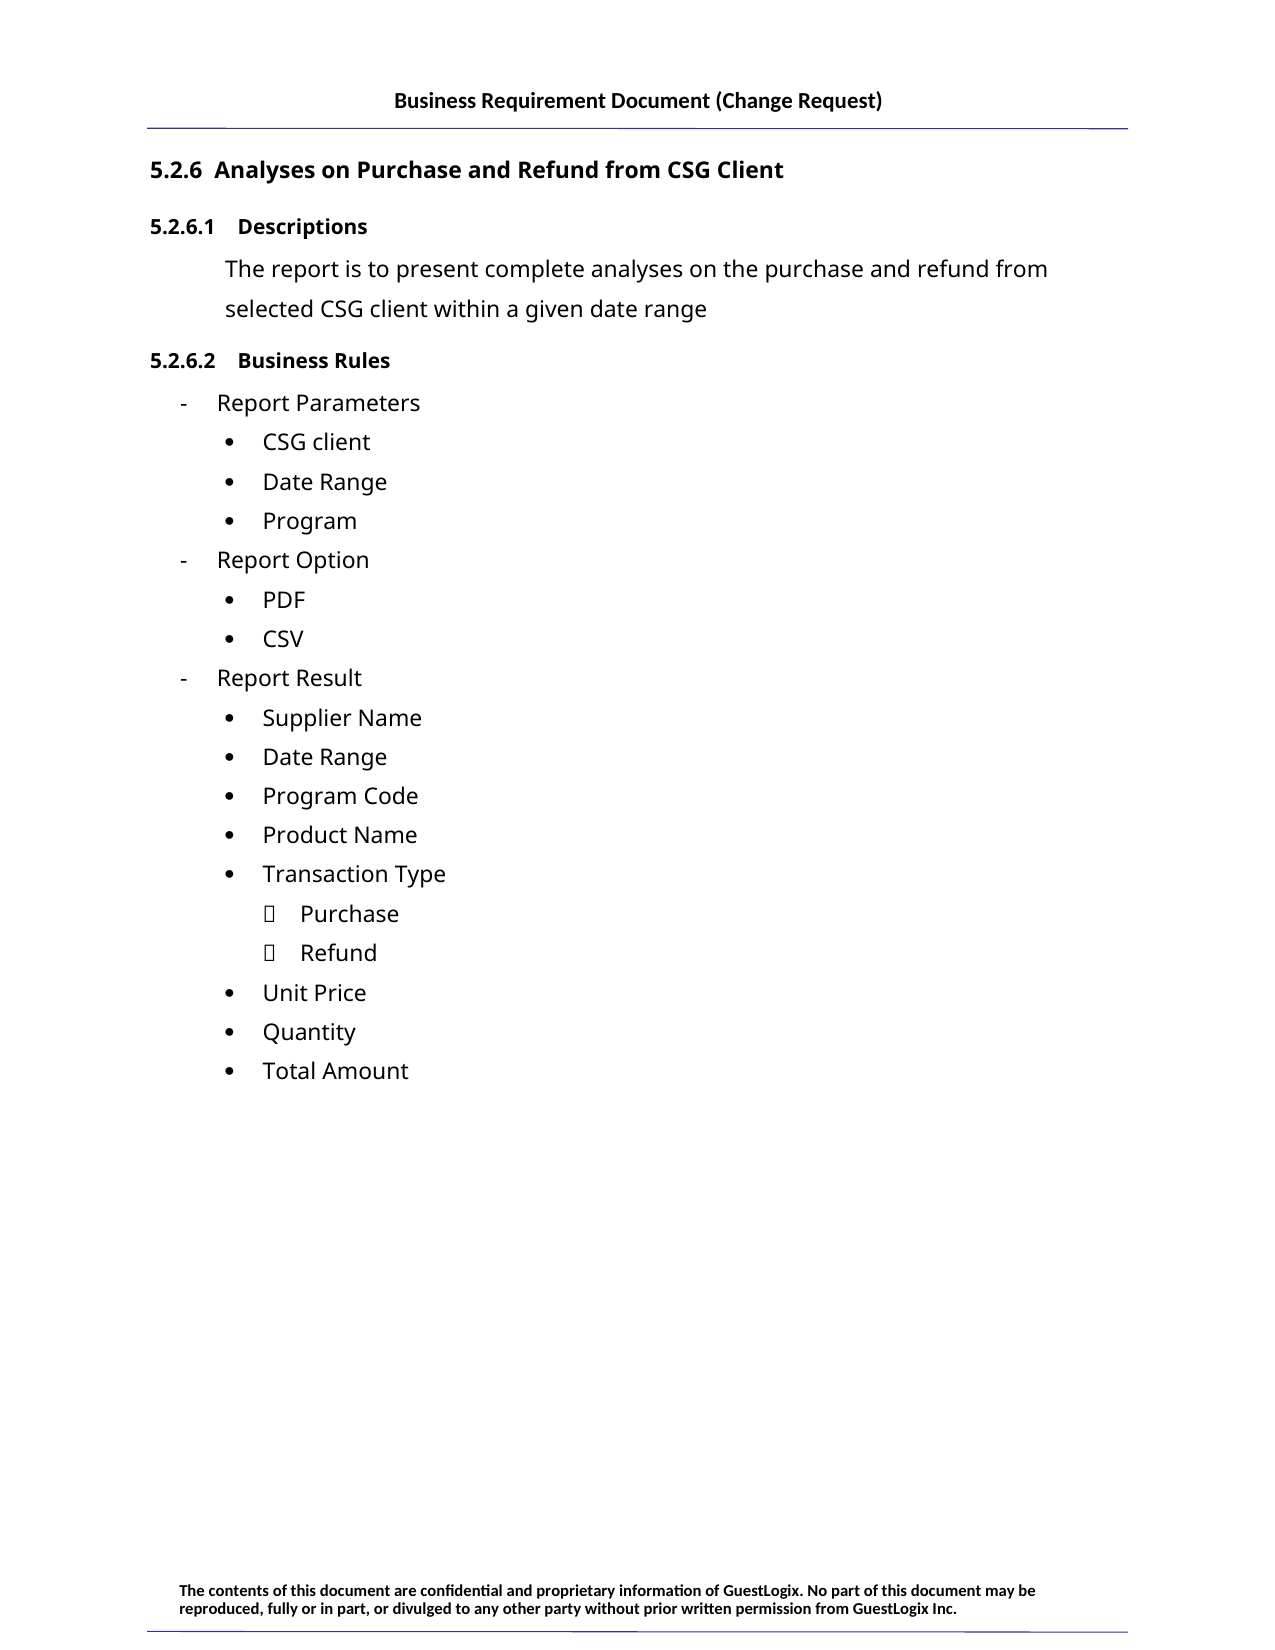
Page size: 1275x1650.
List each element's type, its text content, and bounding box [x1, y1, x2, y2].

list CSG client [225, 426, 1125, 458]
list Refund [262, 937, 1125, 968]
list Date Range [225, 741, 1125, 772]
list Supplier Name [225, 702, 1125, 733]
list PDF [225, 584, 1125, 615]
list Quantity [225, 1016, 1125, 1047]
list Report Parameters [180, 387, 1125, 418]
text 5.2.6.1 Descriptions [150, 212, 1125, 240]
list Date Range [225, 466, 1125, 497]
text Business Requirement Document (Change Request) [150, 87, 1127, 114]
text The contents of this document are confidential and proprietary information of GuestLogix. No part of this document may be reproduced, fully or in part, or divulged to any other party without prior written permission from GuestLogix Inc. [179, 1581, 1042, 1618]
list Transaction Type [225, 858, 1125, 890]
list Purchase [262, 898, 1125, 929]
text The report is to present complete analyses on the purchase and refund from selected CSG client within a given date range [225, 253, 1089, 324]
list Total Amount [225, 1055, 1125, 1086]
list Program Code [225, 780, 1125, 811]
list Report Result [180, 662, 1125, 693]
list Unit Price [225, 976, 1125, 1008]
list Program [225, 505, 1125, 536]
list Product Name [225, 819, 1125, 851]
list CSV [225, 623, 1125, 654]
text 5.2.6 Analyses on Purchase and Refund from CSG Client [150, 154, 1125, 185]
list Report Option [180, 544, 1125, 576]
text 5.2.6.2 Business Rules [150, 346, 1125, 374]
